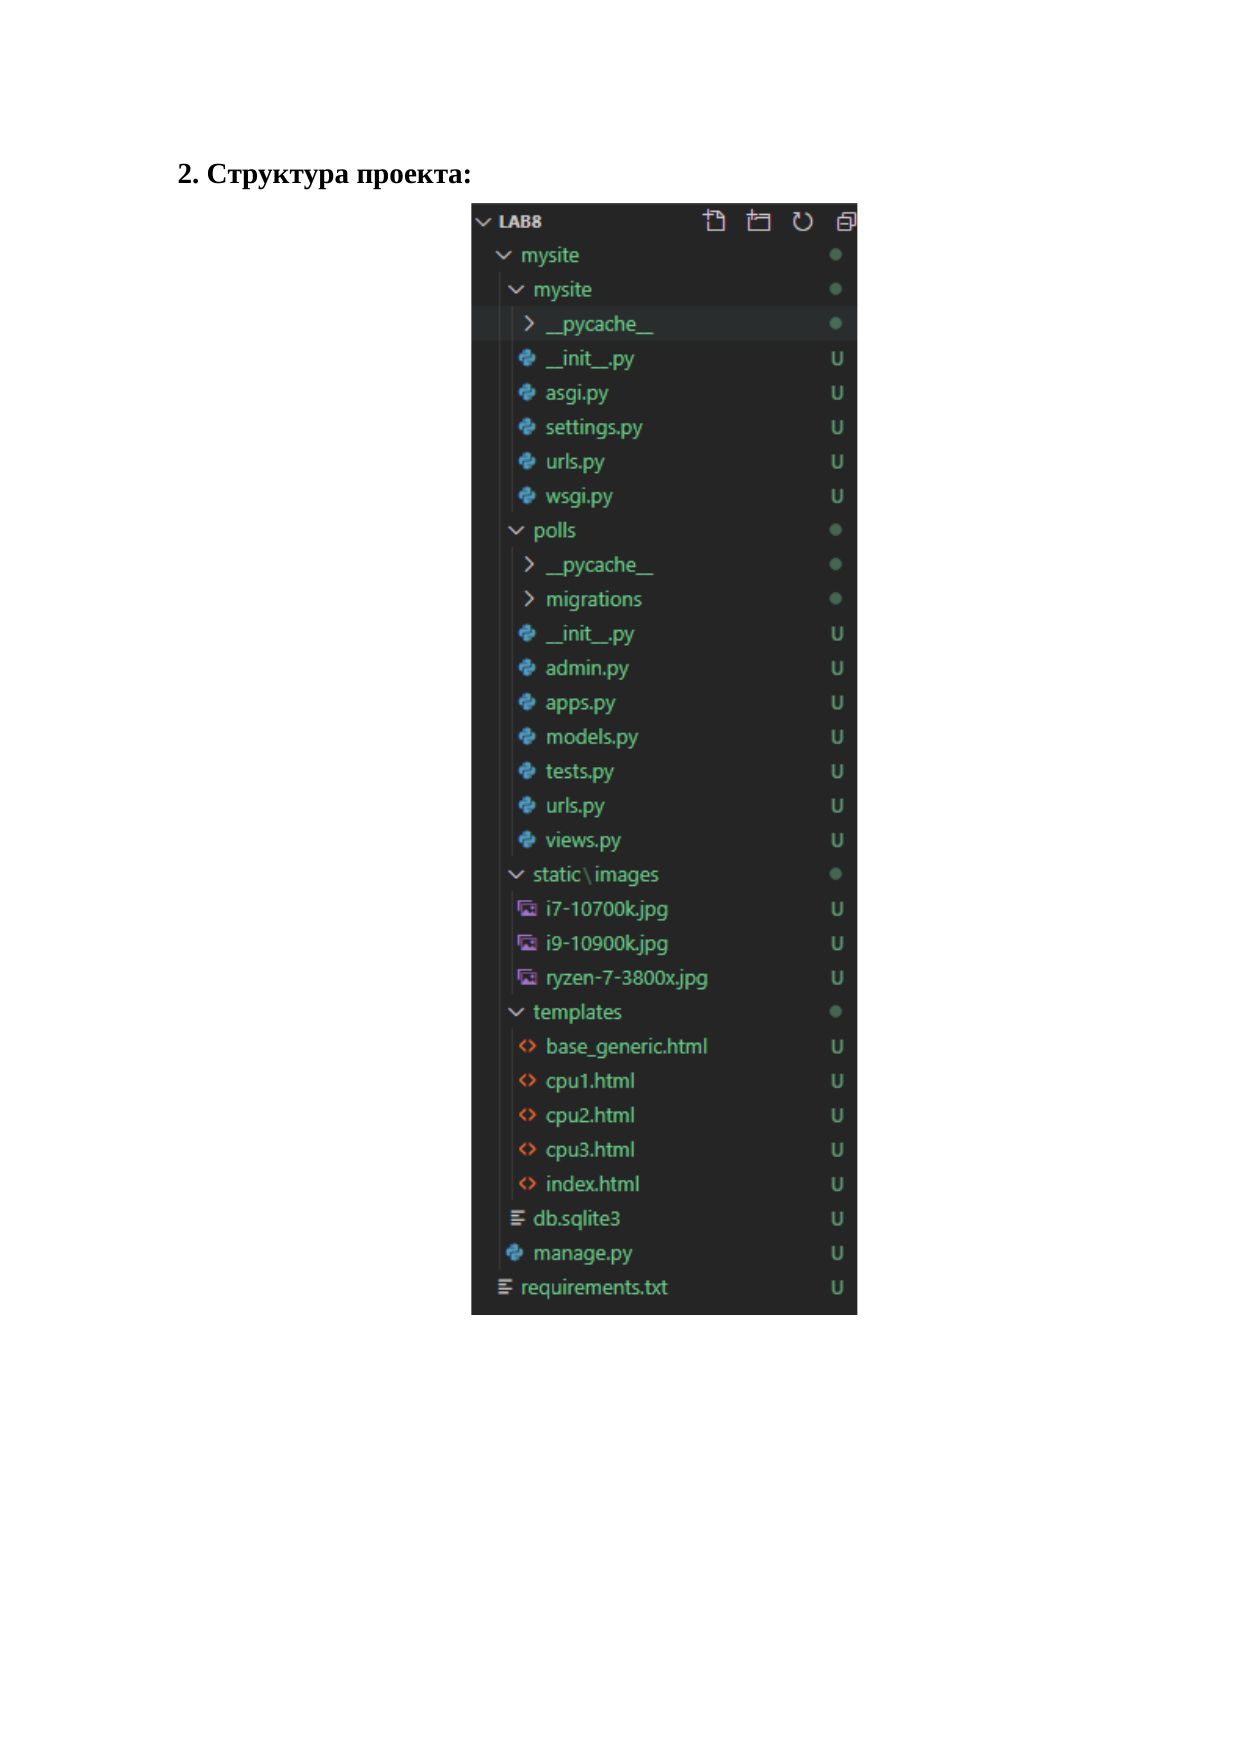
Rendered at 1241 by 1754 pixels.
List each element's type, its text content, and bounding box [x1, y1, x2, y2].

picture [471, 203, 858, 1315]
text 2. Структура проекта: [177, 157, 1152, 190]
